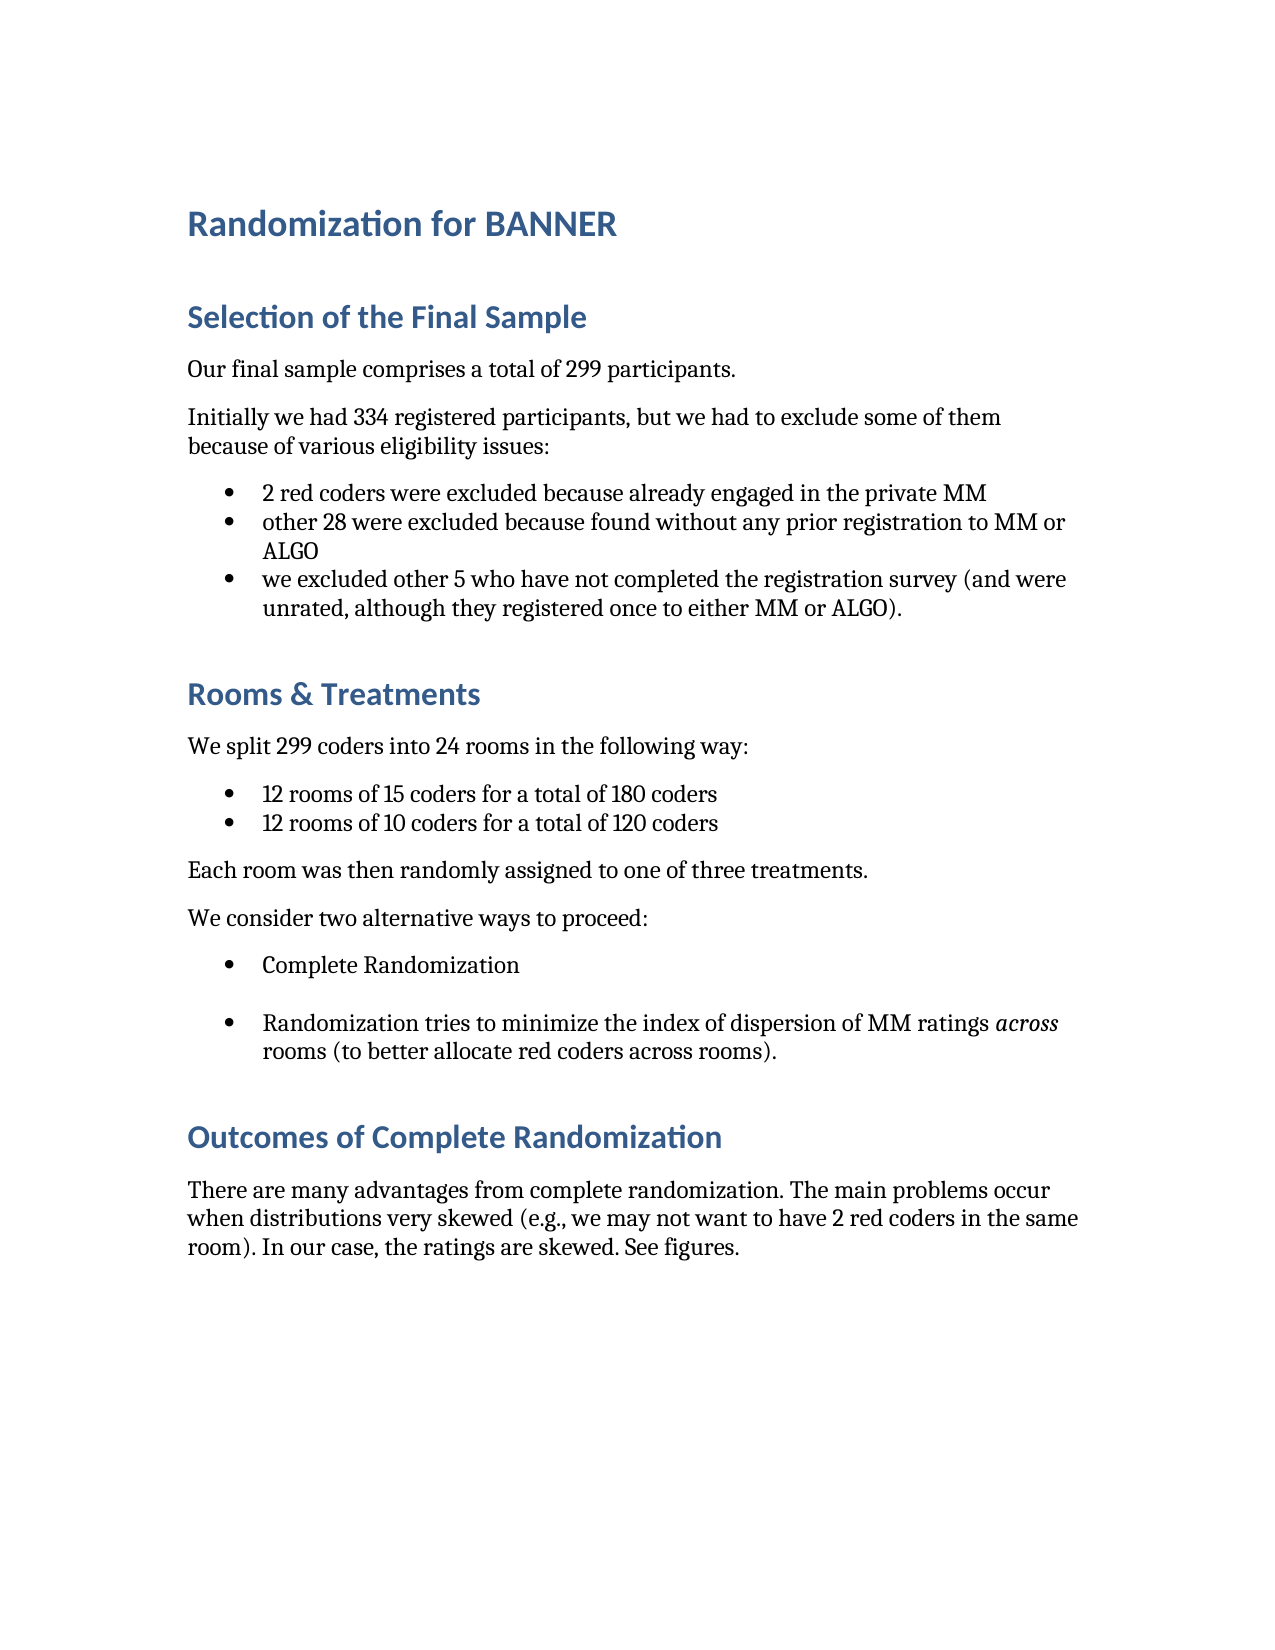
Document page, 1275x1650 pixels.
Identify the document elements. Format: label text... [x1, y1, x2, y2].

text We consider two alternative ways to proceed: [187, 903, 1087, 932]
text Each room was then randomly assigned to one of three treatments. [187, 856, 1087, 885]
list Randomization tries to minimize the index of dispersion of MM ratings across rooms (to better allocate red coders across rooms). [225, 1008, 1087, 1066]
list 12 rooms of 10 coders for a total of 120 coders [225, 808, 1087, 837]
text Our final sample comprises a total of 299 participants. [187, 355, 1087, 384]
subtitle Rooms & Treatments [187, 673, 1087, 713]
list we excluded other 5 who have not completed the registration survey (and were unrated, although they registered once to either MM or ALGO). [225, 565, 1087, 623]
subtitle Selection of the Final Sample [187, 296, 1087, 337]
text There are many advantages from complete randomization. The main problems occur when distributions very skewed (e.g., we may not want to have 2 red coders in the same room). In our case, the ratings are skewed. See figures. [187, 1176, 1087, 1262]
text We split 299 coders into 24 rooms in the following way: [187, 732, 1087, 761]
text Initially we had 334 registered participants, but we had to exclude some of them because of various eligibility issues: [187, 403, 1087, 460]
list Complete Randomization [225, 951, 1087, 980]
list 2 red coders were excluded because already engaged in the private MM [225, 479, 1087, 508]
list 12 rooms of 15 coders for a total of 180 coders [225, 780, 1087, 808]
subtitle Outcomes of Complete Randomization [187, 1116, 1087, 1157]
list other 28 were excluded because found without any prior registration to MM or ALGO [225, 508, 1087, 565]
title Randomization for BANNER [187, 200, 1087, 246]
